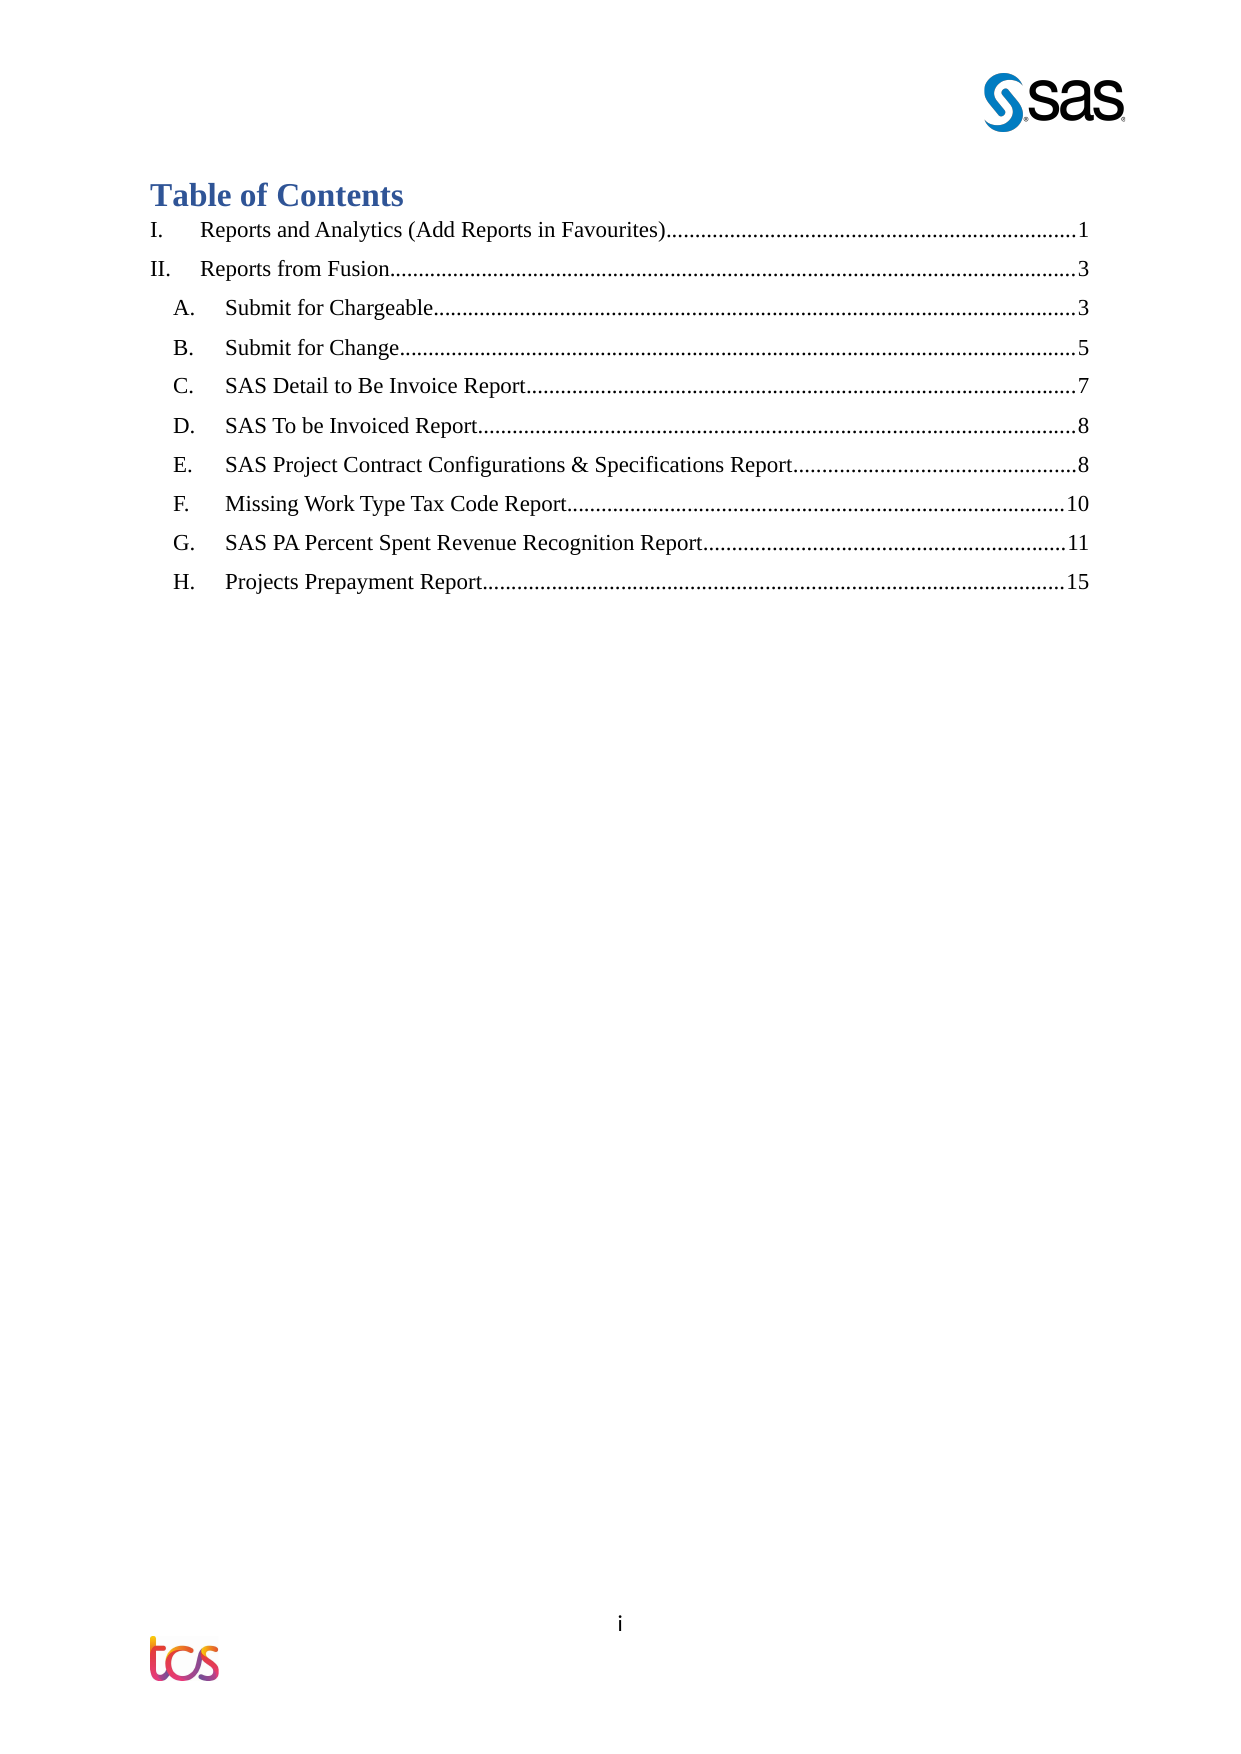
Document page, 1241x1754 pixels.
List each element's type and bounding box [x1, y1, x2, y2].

picture [984, 73, 1125, 132]
picture [150, 1636, 219, 1681]
